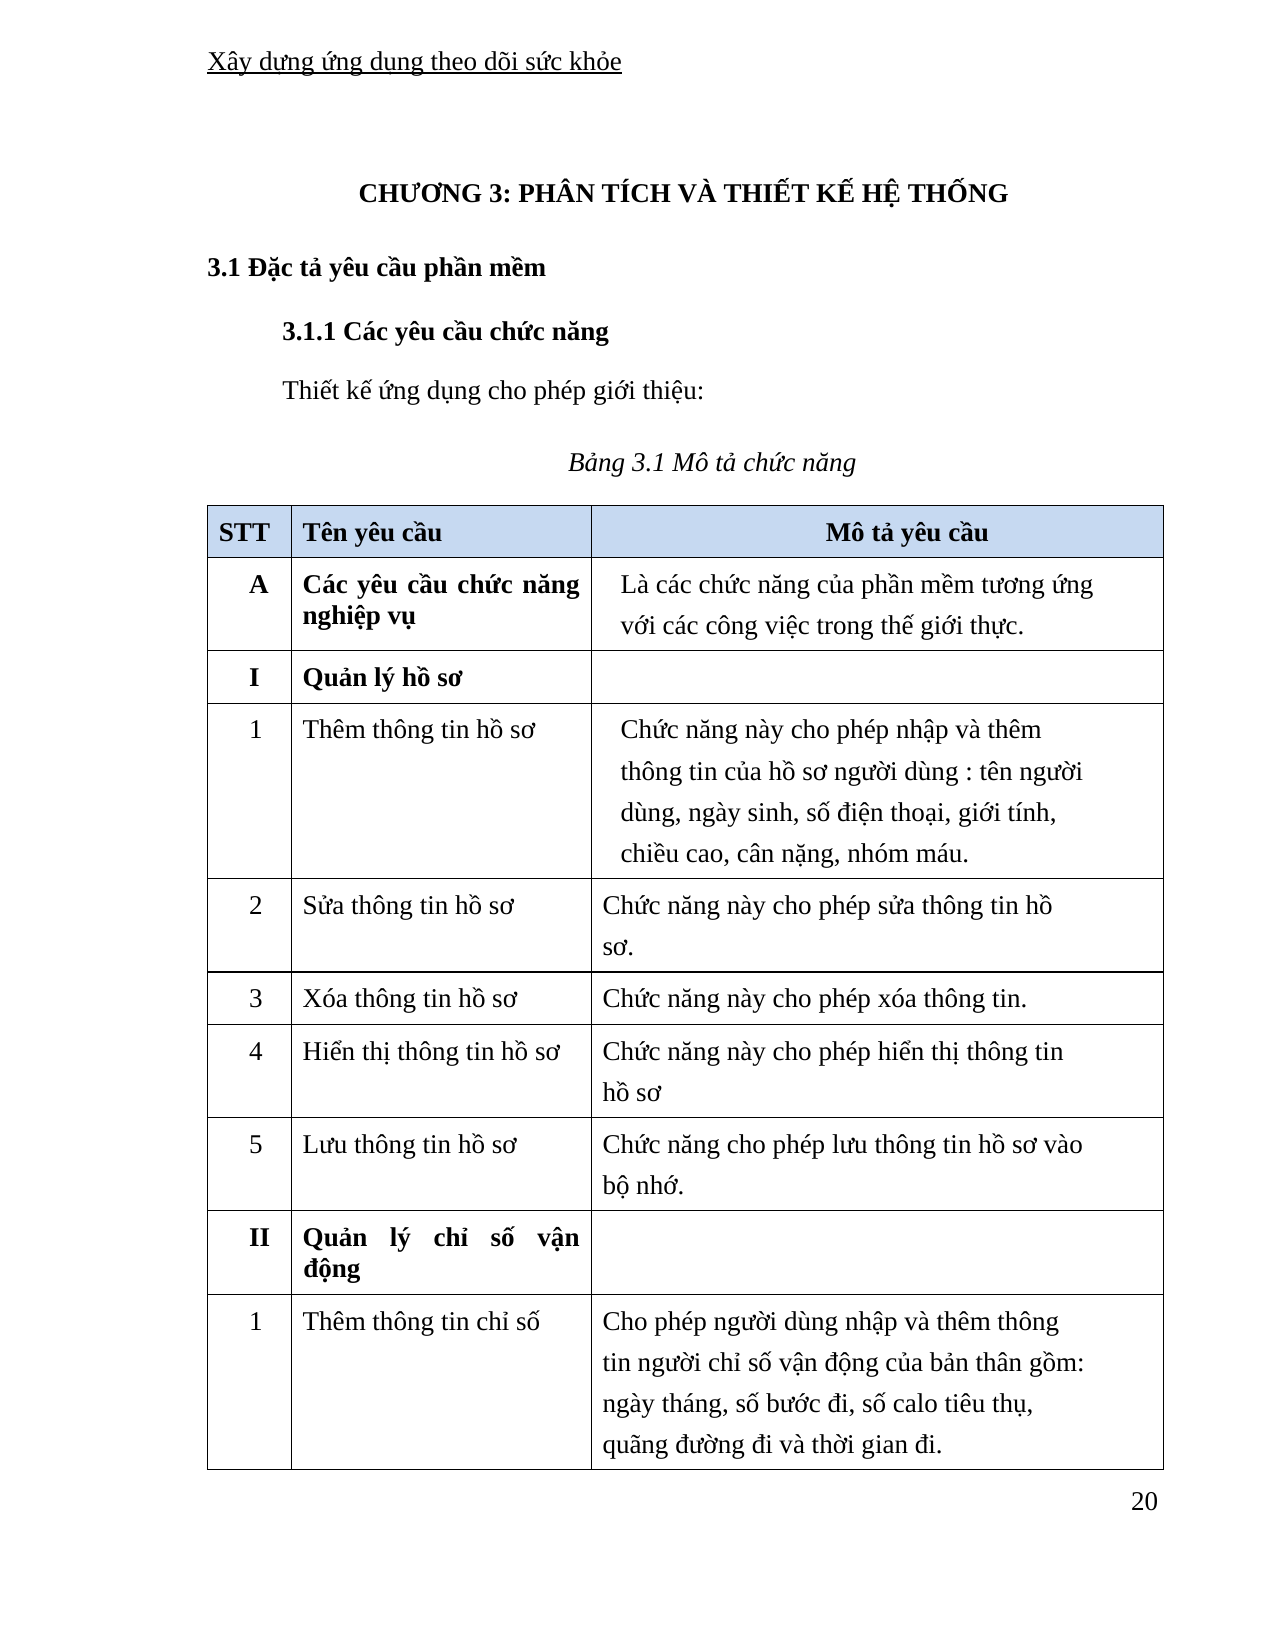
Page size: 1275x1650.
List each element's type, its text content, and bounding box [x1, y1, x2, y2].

table_cell Các yêu cầu chức năng nghiệp vụ [292, 558, 591, 650]
table_cell Quản lý hồ sơ [292, 651, 591, 702]
text Thiết kế ứng dụng cho phép giới thiệu: [207, 374, 1158, 405]
table_cell Thêm thông tin chỉ số [292, 1295, 591, 1469]
table_cell 5 [208, 1118, 291, 1210]
table_cell [592, 651, 1163, 702]
subtitle CHƯƠNG 3: PHÂN TÍCH VÀ THIẾT KẾ HỆ THỐNG [209, 177, 1158, 208]
table_cell Chức năng này cho phép nhập và thêm thông tin của hồ sơ người dùng : tên người dùng, ngày sinh, số điện thoại, giới tính, chiều cao, cân nặng, nhóm máu. [592, 704, 1163, 878]
subtitle 3.1.1 Các yêu cầu chức năng [282, 315, 1158, 346]
table_header Tên yêu cầu [292, 506, 591, 557]
subtitle 3.1 Đặc tả yêu cầu phần mềm [207, 251, 1158, 282]
table_cell Thêm thông tin hồ sơ [292, 704, 591, 878]
table_cell 1 [208, 704, 291, 878]
table_header STT [208, 506, 291, 557]
table_cell 3 [208, 973, 291, 1024]
table_cell Hiển thị thông tin hồ sơ [292, 1025, 591, 1117]
table_cell II [208, 1211, 291, 1294]
table_cell Chức năng này cho phép xóa thông tin. [592, 973, 1163, 1024]
table_cell Sửa thông tin hồ sơ [292, 879, 591, 971]
table_cell Cho phép người dùng nhập và thêm thông tin người chỉ số vận động của bản thân gồm: ngày tháng, số bước đi, số calo tiêu thụ, quãng đường đi và thời gian đi. [592, 1295, 1163, 1469]
table_cell Lưu thông tin hồ sơ [292, 1118, 591, 1210]
table_cell Xóa thông tin hồ sơ [292, 973, 591, 1024]
table_cell Chức năng này cho phép sửa thông tin hồ sơ. [592, 879, 1163, 971]
table_cell Chức năng cho phép lưu thông tin hồ sơ vào bộ nhớ. [592, 1118, 1163, 1210]
table_cell Quản lý chỉ số vận động [292, 1211, 591, 1294]
table_cell 2 [208, 879, 291, 971]
table_cell 1 [208, 1295, 291, 1469]
table_header Mô tả yêu cầu [592, 506, 1163, 557]
table_cell A [208, 558, 291, 650]
table_cell [592, 1211, 1163, 1294]
table_cell Là các chức năng của phần mềm tương ứng với các công việc trong thế giới thực. [592, 558, 1163, 650]
table_cell I [208, 651, 291, 702]
table_cell Chức năng này cho phép hiển thị thông tin hồ sơ [592, 1025, 1163, 1117]
table_cell 4 [208, 1025, 291, 1117]
